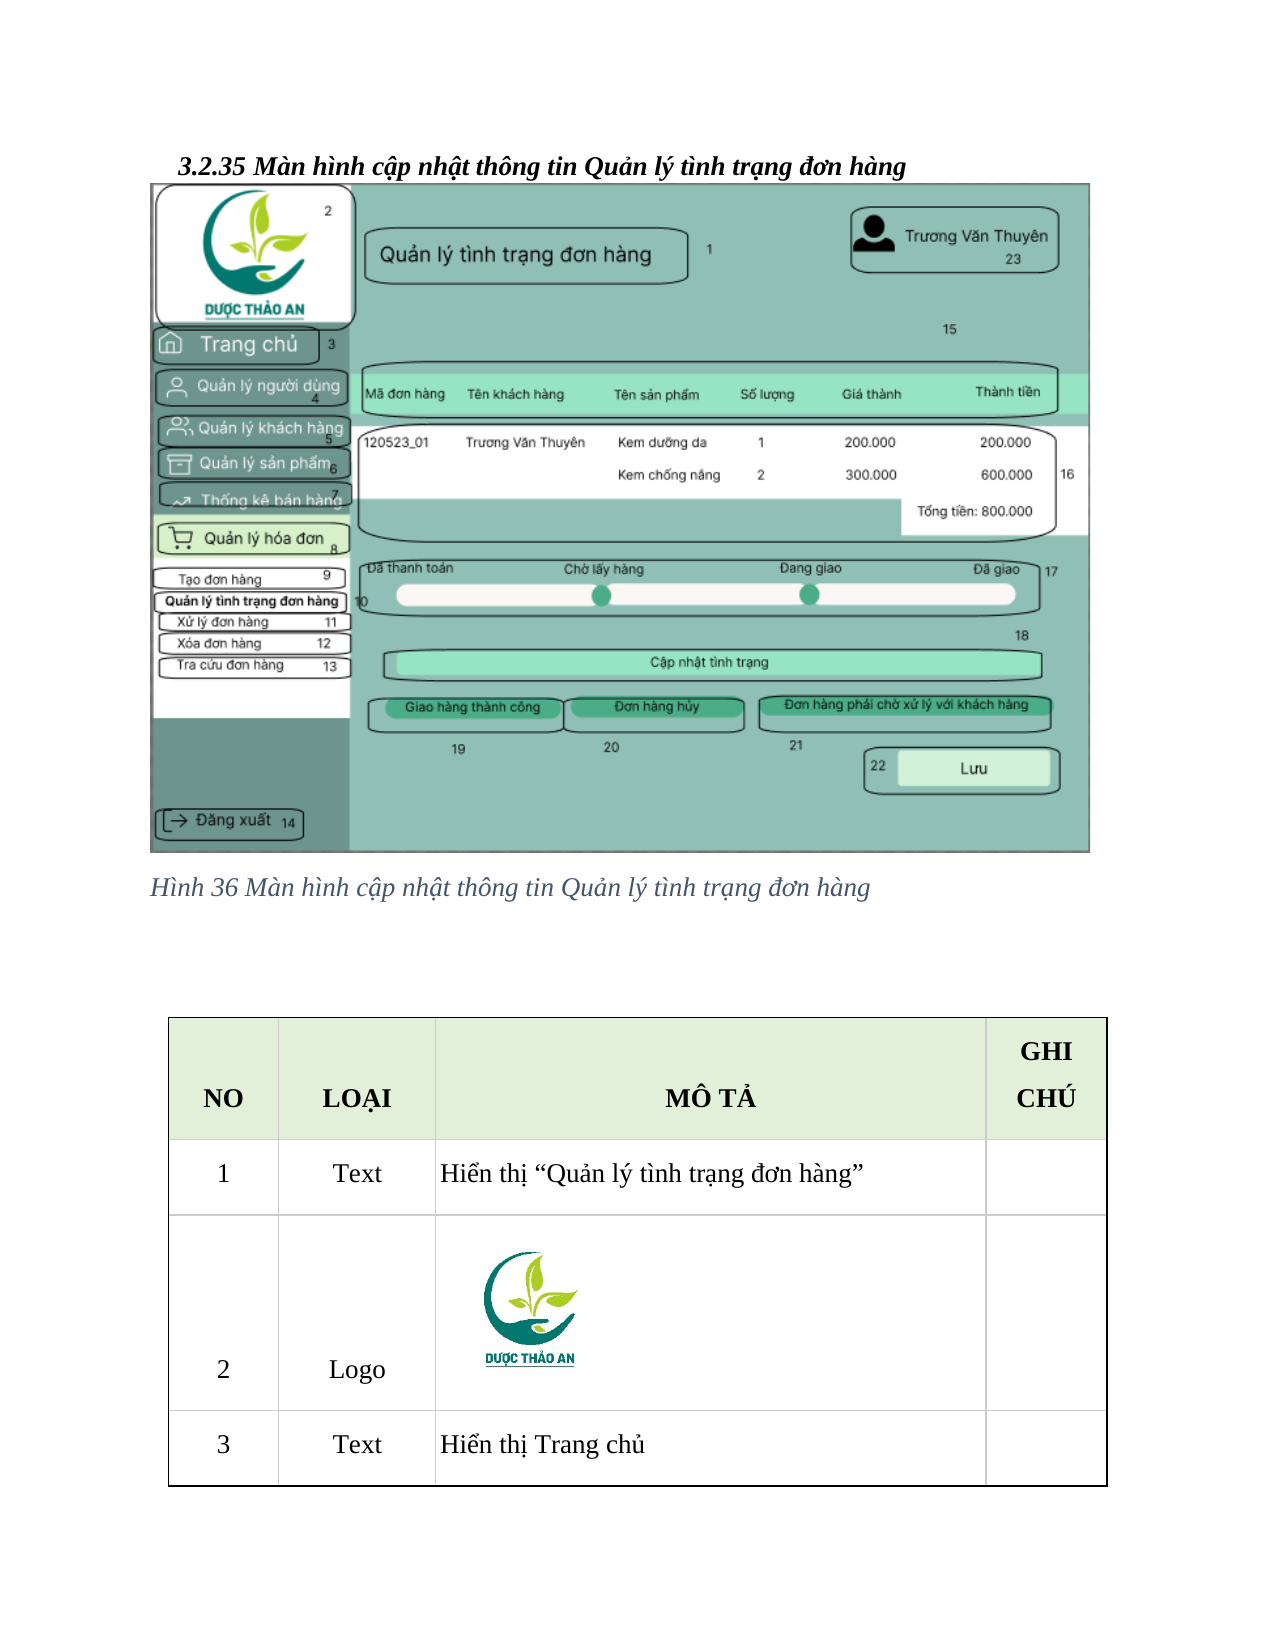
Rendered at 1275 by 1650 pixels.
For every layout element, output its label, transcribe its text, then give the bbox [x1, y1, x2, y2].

text Hình 36 Màn hình cập nhật thông tin Quản lý tình trạng đơn hàng [150, 871, 1125, 902]
picture [439, 1232, 616, 1384]
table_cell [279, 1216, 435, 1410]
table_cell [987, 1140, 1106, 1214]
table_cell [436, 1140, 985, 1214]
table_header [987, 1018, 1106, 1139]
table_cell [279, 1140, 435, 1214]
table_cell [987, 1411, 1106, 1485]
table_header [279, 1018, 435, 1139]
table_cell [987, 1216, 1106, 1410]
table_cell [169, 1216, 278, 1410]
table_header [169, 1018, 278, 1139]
subtitle Màn hình cập nhật thông tin Quản lý tình trạng đơn hàng [178, 150, 1125, 181]
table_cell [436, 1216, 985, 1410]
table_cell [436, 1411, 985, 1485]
picture [150, 183, 1091, 853]
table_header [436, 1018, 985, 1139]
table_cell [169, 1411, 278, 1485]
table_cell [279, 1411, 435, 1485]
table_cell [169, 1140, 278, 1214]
